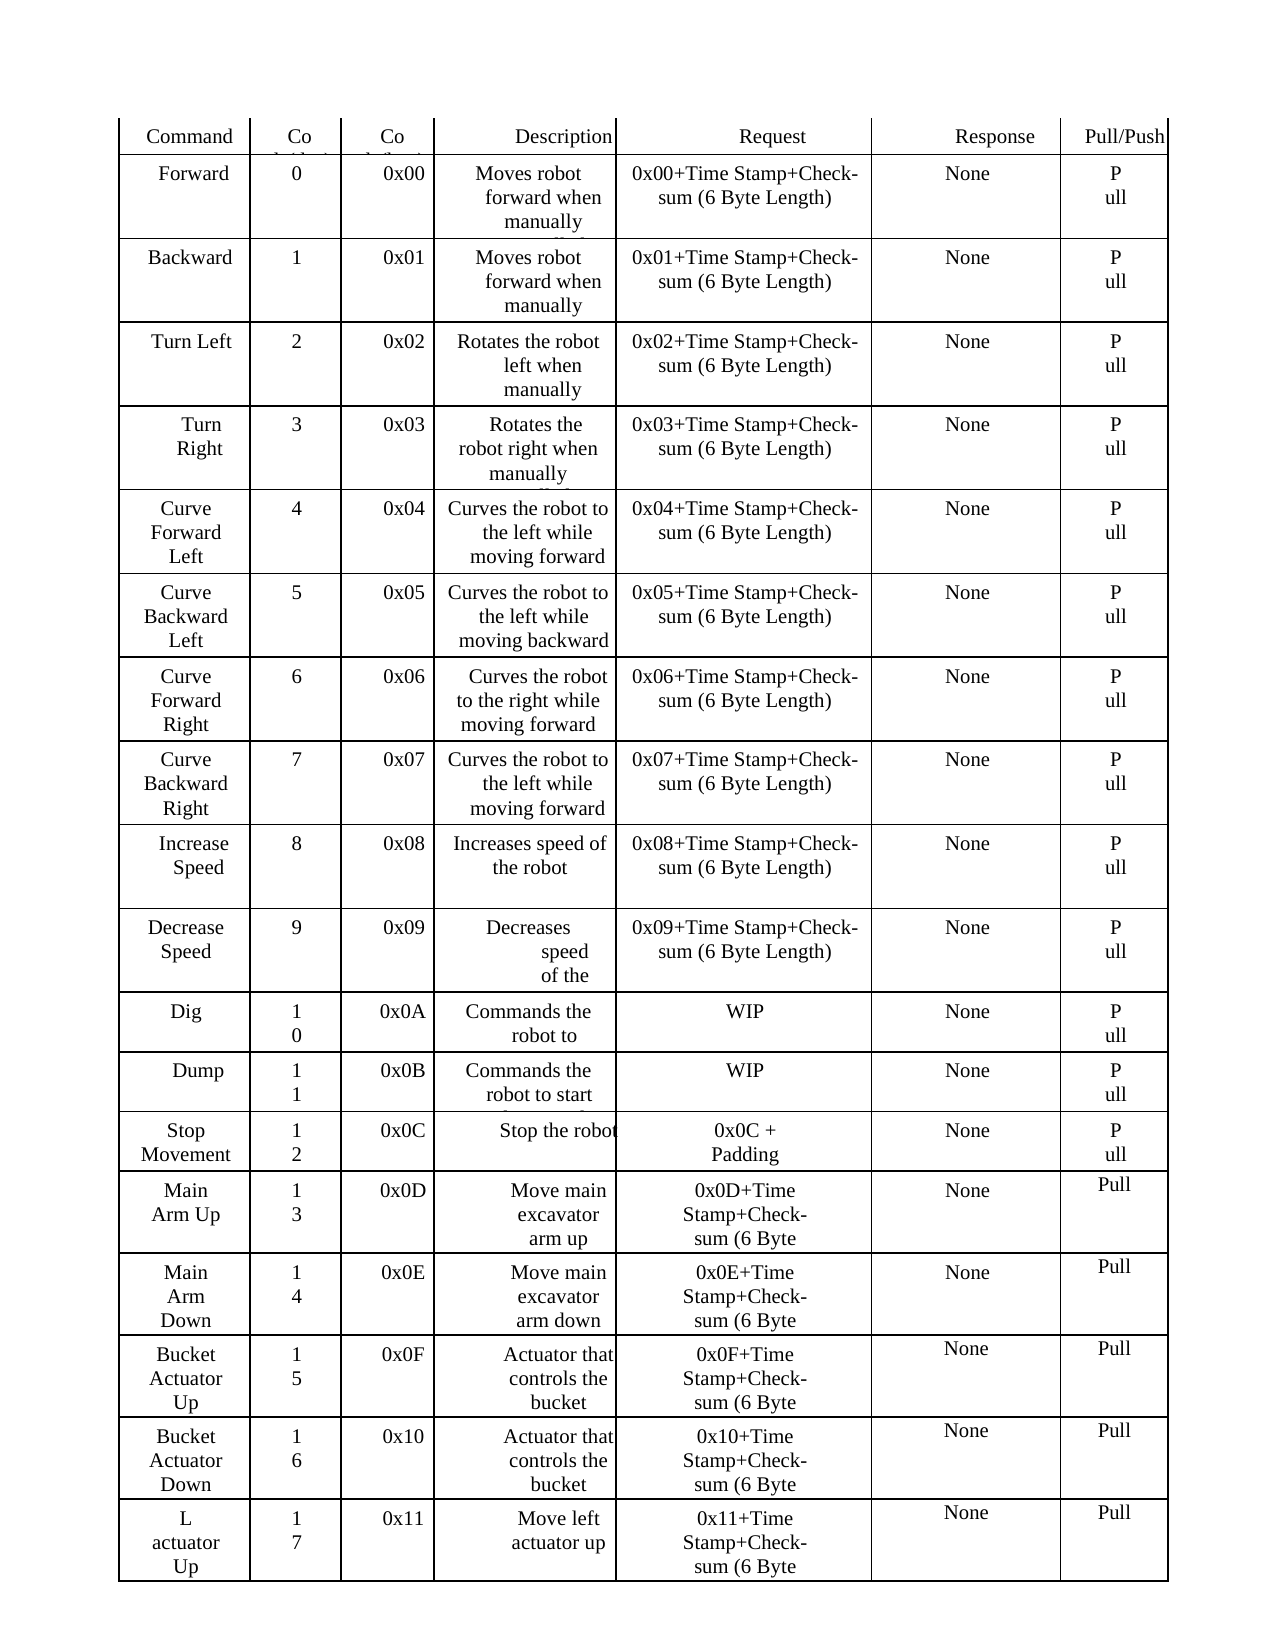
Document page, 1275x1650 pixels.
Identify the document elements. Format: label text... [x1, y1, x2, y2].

table_cell Turn Left [120, 323, 249, 405]
table_header Response [872, 118, 1060, 154]
table_cell Commands the robot to start a dig cycle [435, 993, 615, 1051]
table_cell None [872, 1112, 1060, 1170]
table_cell 11 [251, 1053, 340, 1111]
table_cell 5 [251, 574, 340, 656]
table_cell 6 [251, 658, 340, 740]
table_cell Curves the robot to the left while moving forward [435, 742, 615, 824]
table_cell 0x0C + Padding (6 Byte Length) [617, 1112, 871, 1170]
table_header Code(dec) [251, 118, 340, 154]
table_cell 0x07+Time Stamp+Check-sum (6 Byte Length) [617, 742, 871, 824]
table_cell 13 [251, 1172, 340, 1252]
table_cell 9 [251, 909, 340, 991]
table_cell Move main excavator arm up [435, 1172, 615, 1252]
table_cell L actuator Up [120, 1500, 249, 1580]
table_cell Pull [1061, 1254, 1167, 1334]
table_cell 7 [251, 742, 340, 824]
table_cell None [872, 574, 1060, 656]
table_cell Move left actuator up [435, 1500, 615, 1580]
table_header Request [617, 118, 871, 154]
table_cell 0x05 [342, 574, 433, 656]
table_cell 0x06 [342, 658, 433, 740]
table_cell Curve Backward Right [120, 742, 249, 824]
table_cell 0x02+Time Stamp+Check-sum (6 Byte Length) [617, 323, 871, 405]
table_cell 0x0E [342, 1254, 433, 1334]
table_cell 0x10+Time Stamp+Check-sum (6 Byte Length) [617, 1418, 871, 1498]
table_cell 17 [251, 1500, 340, 1580]
table_cell Stop Movement [120, 1112, 249, 1170]
table_cell 10 [251, 993, 340, 1051]
table_cell 12 [251, 1112, 340, 1170]
table_cell Pull [1061, 1112, 1167, 1170]
table_cell Curve Forward Right [120, 658, 249, 740]
table_cell 0x05+Time Stamp+Check-sum (6 Byte Length) [617, 574, 871, 656]
table_cell Dump [120, 1053, 249, 1111]
table_cell Actuator that controls the bucket [435, 1418, 615, 1498]
table_cell Bucket Actuator Down [120, 1418, 249, 1498]
table_cell None [872, 993, 1060, 1051]
table_cell Decrease Speed [120, 909, 249, 991]
table_cell WIP [617, 1053, 871, 1111]
table_cell Pull [1061, 1053, 1167, 1111]
table_cell Dig [120, 993, 249, 1051]
table_cell Increase Speed [120, 825, 249, 907]
table_cell None [872, 1500, 1060, 1580]
table_cell Pull [1061, 742, 1167, 824]
table_cell Pull [1061, 574, 1167, 656]
table_header Pull/Push [1061, 118, 1167, 154]
table_cell 0x0E+Time Stamp+Check-sum (6 Byte Length) [617, 1254, 871, 1334]
table_cell Rotates the robot left when manually controlled [435, 323, 615, 405]
table_cell Move main excavator arm down [435, 1254, 615, 1334]
table_cell 0x11 [342, 1500, 433, 1580]
table_cell None [872, 658, 1060, 740]
table_cell Stop the robot [435, 1112, 615, 1170]
table_cell Pull [1061, 155, 1167, 237]
table_cell Pull [1061, 1418, 1167, 1498]
table_cell None [872, 239, 1060, 321]
table_header Command [120, 118, 249, 154]
table_cell Pull [1061, 1336, 1167, 1416]
table_cell Curves the robot to the right while moving forward [435, 658, 615, 740]
table_header Code(hex) [342, 118, 433, 154]
table_cell 1 [251, 239, 340, 321]
table_cell 0x01 [342, 239, 433, 321]
table_cell None [872, 155, 1060, 237]
table_cell Rotates the robot right when manually controlled [435, 407, 615, 489]
table_cell 0x0D+Time Stamp+Check-sum (6 Byte Length) [617, 1172, 871, 1252]
table_cell Moves robot forward when manually controlled [435, 239, 615, 321]
table_cell 0x08 [342, 825, 433, 907]
table_cell 0x11+Time Stamp+Check-sum (6 Byte Length) [617, 1500, 871, 1580]
table_cell Pull [1061, 909, 1167, 991]
table_cell None [872, 742, 1060, 824]
table_cell 0x09 [342, 909, 433, 991]
table_cell Pull [1061, 239, 1167, 321]
table_cell 3 [251, 407, 340, 489]
table_cell 0x03+Time Stamp+Check-sum (6 Byte Length) [617, 407, 871, 489]
table_cell None [872, 490, 1060, 572]
table_cell 0x0F [342, 1336, 433, 1416]
table_cell None [872, 323, 1060, 405]
table_cell 0x04 [342, 490, 433, 572]
table_cell 0x0F+Time Stamp+Check-sum (6 Byte Length) [617, 1336, 871, 1416]
table_cell Pull [1061, 323, 1167, 405]
table_cell 0 [251, 155, 340, 237]
table_cell 2 [251, 323, 340, 405]
table_cell Bucket Actuator Up [120, 1336, 249, 1416]
table_cell Main Arm Down [120, 1254, 249, 1334]
table_cell None [872, 407, 1060, 489]
table_cell 0x03 [342, 407, 433, 489]
table_cell 0x08+Time Stamp+Check-sum (6 Byte Length) [617, 825, 871, 907]
table_cell None [872, 1418, 1060, 1498]
table_cell 0x00 [342, 155, 433, 237]
table_cell Actuator that controls the bucket [435, 1336, 615, 1416]
table_cell Moves robot forward when manually controlled [435, 155, 615, 237]
table_cell None [872, 1172, 1060, 1252]
table_cell Pull [1061, 490, 1167, 572]
table_cell Pull [1061, 658, 1167, 740]
table_cell Turn Right [120, 407, 249, 489]
table_cell 0x07 [342, 742, 433, 824]
table_cell Curve Forward Left [120, 490, 249, 572]
table_cell 4 [251, 490, 340, 572]
table_cell Backward [120, 239, 249, 321]
table_cell Pull [1061, 1172, 1167, 1252]
table_cell 0x02 [342, 323, 433, 405]
table_cell 0x01+Time Stamp+Check-sum (6 Byte Length) [617, 239, 871, 321]
table_cell 16 [251, 1418, 340, 1498]
table_cell Curves the robot to the left while moving forward [435, 490, 615, 572]
table_cell 0x0D [342, 1172, 433, 1252]
table_cell Pull [1061, 993, 1167, 1051]
table_cell None [872, 825, 1060, 907]
table_cell 15 [251, 1336, 340, 1416]
table_cell None [872, 909, 1060, 991]
table_cell 0x09+Time Stamp+Check-sum (6 Byte Length) [617, 909, 871, 991]
table_cell Increases speed of the robot [435, 825, 615, 907]
table_cell 0x06+Time Stamp+Check-sum (6 Byte Length) [617, 658, 871, 740]
table_cell Pull [1061, 825, 1167, 907]
table_cell 8 [251, 825, 340, 907]
table_cell None [872, 1053, 1060, 1111]
table_cell Curves the robot to the left while moving backward [435, 574, 615, 656]
table_cell Pull [1061, 407, 1167, 489]
table_cell Pull [1061, 1500, 1167, 1580]
table_header Description [435, 118, 615, 154]
table_cell 0x0B [342, 1053, 433, 1111]
table_cell 0x04+Time Stamp+Check-sum (6 Byte Length) [617, 490, 871, 572]
table_cell 0x0A [342, 993, 433, 1051]
table_cell 0x00+Time Stamp+Check-sum (6 Byte Length) [617, 155, 871, 237]
table_cell WIP [617, 993, 871, 1051]
table_cell 0x0C [342, 1112, 433, 1170]
table_cell 14 [251, 1254, 340, 1334]
table_cell Curve Backward Left [120, 574, 249, 656]
table_cell 0x10 [342, 1418, 433, 1498]
table_cell Main Arm Up [120, 1172, 249, 1252]
table_cell Commands the robot to start a dump cycle [435, 1053, 615, 1111]
table_cell None [872, 1336, 1060, 1416]
table_cell None [872, 1254, 1060, 1334]
table_cell Forward [120, 155, 249, 237]
table_cell Decreases speed of the robot [435, 909, 615, 991]
